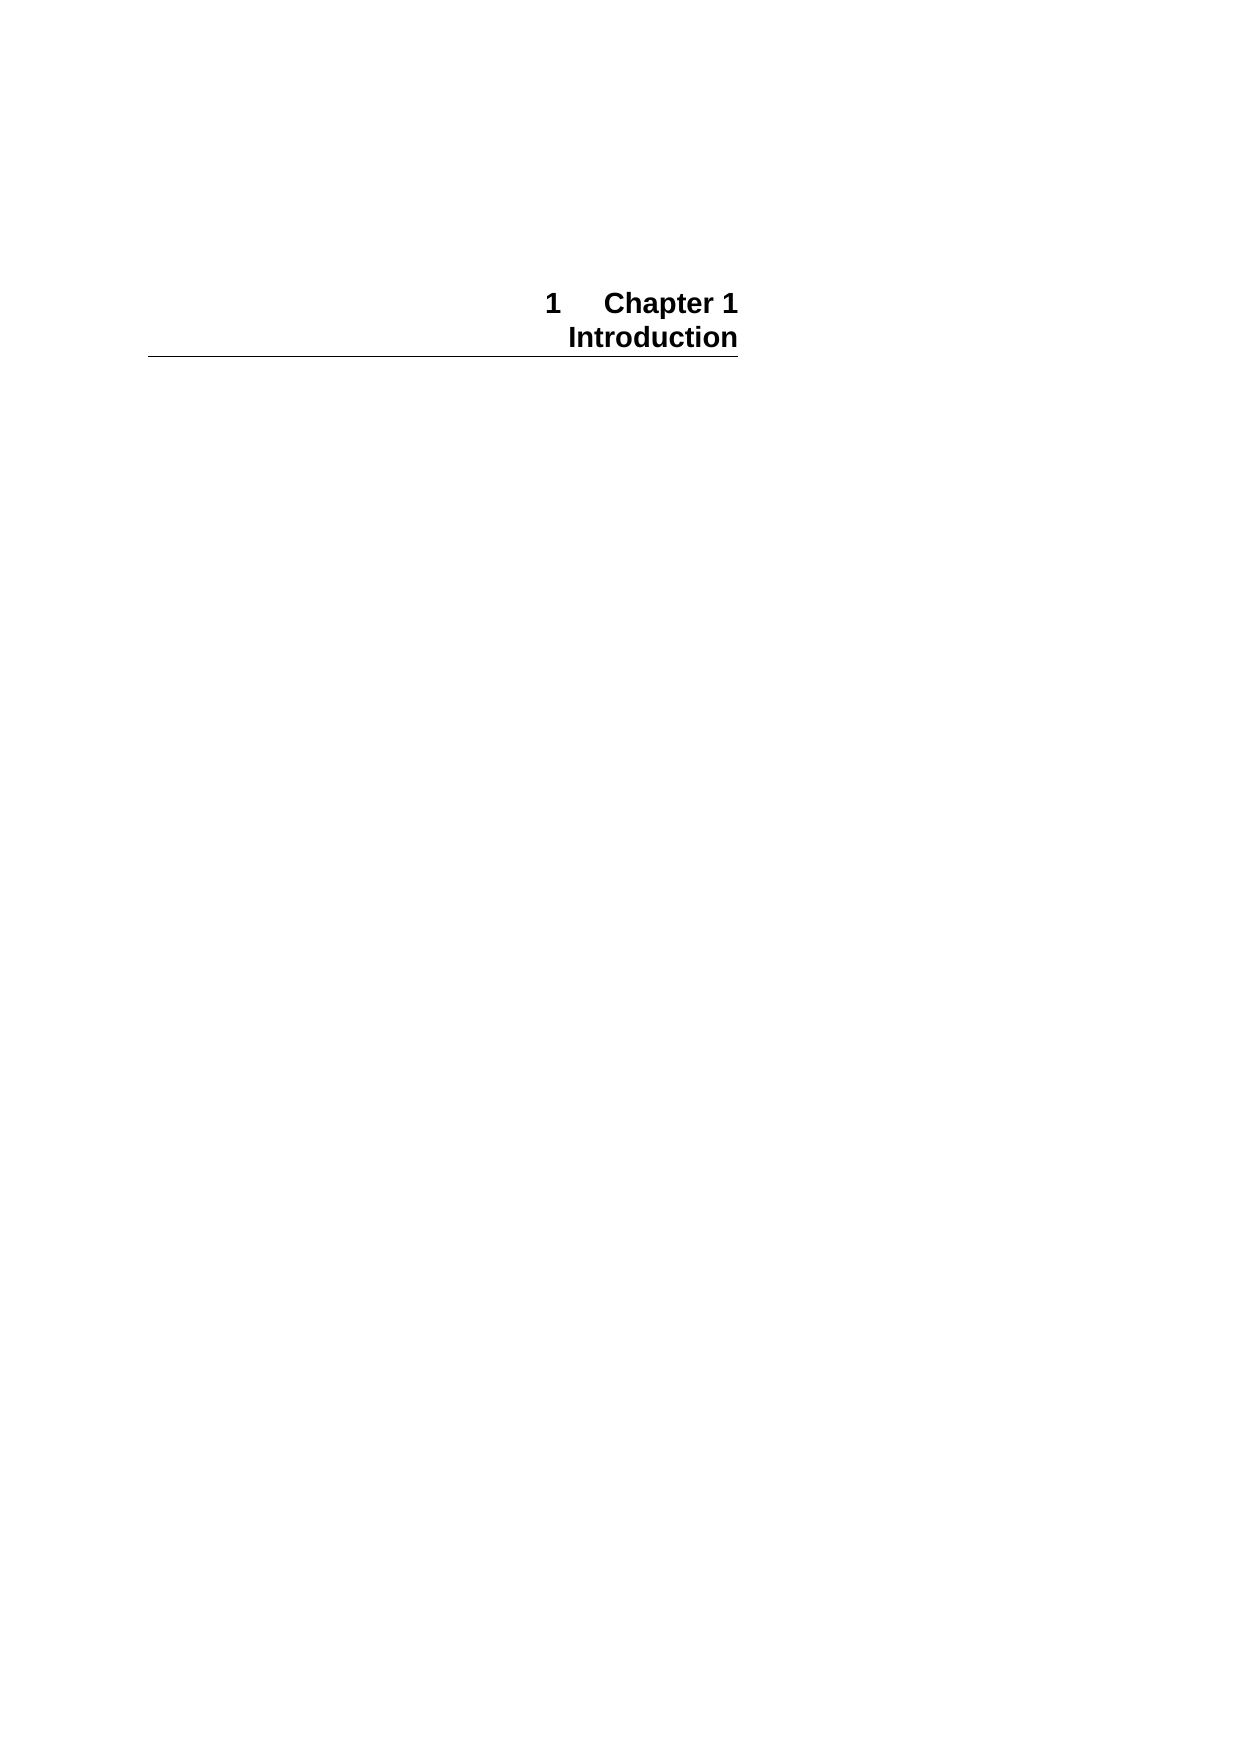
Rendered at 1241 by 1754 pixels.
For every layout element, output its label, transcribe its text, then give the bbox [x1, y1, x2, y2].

subtitle Chapter 1 Introduction [148, 286, 738, 356]
